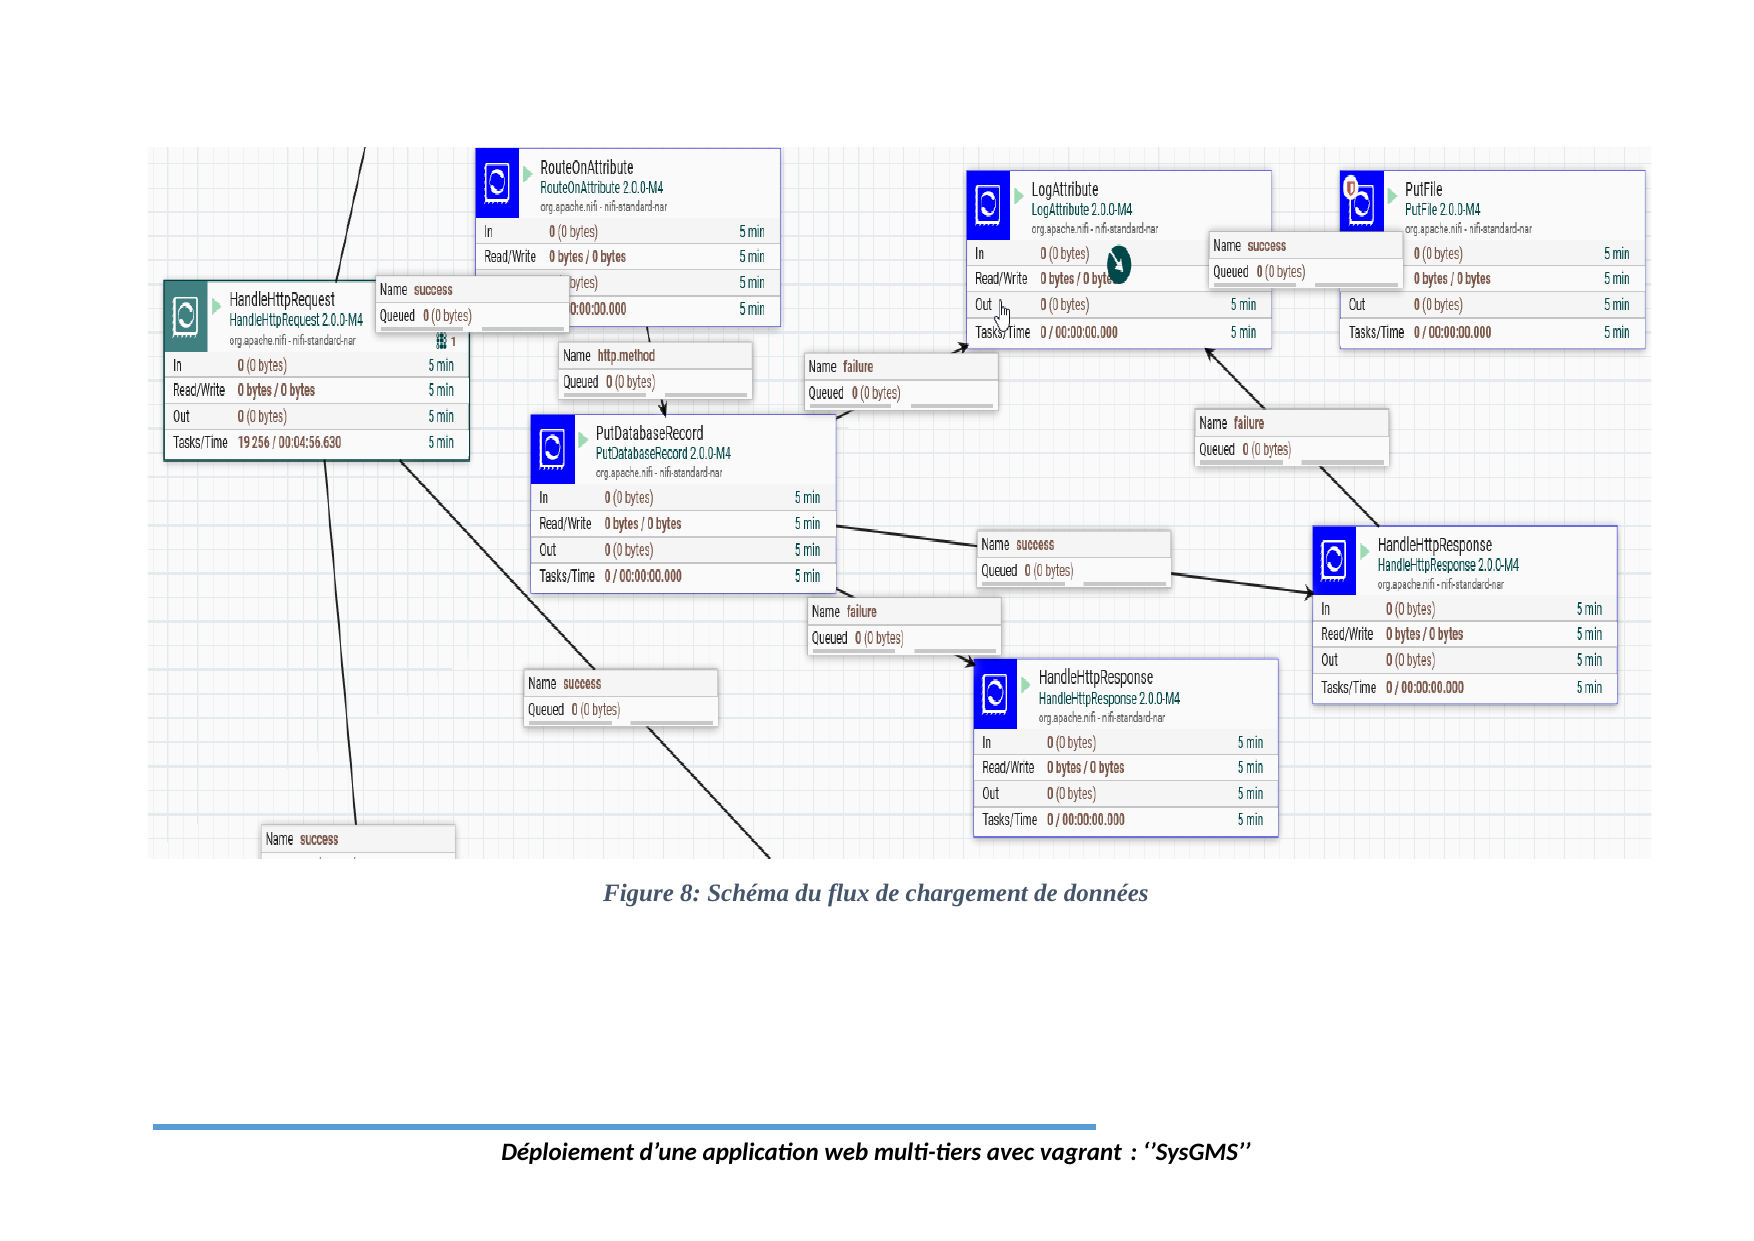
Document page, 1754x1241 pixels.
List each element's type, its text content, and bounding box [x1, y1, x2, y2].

text Figure 8: Schéma du flux de chargement de données [148, 878, 1606, 906]
picture [147, 147, 1652, 859]
